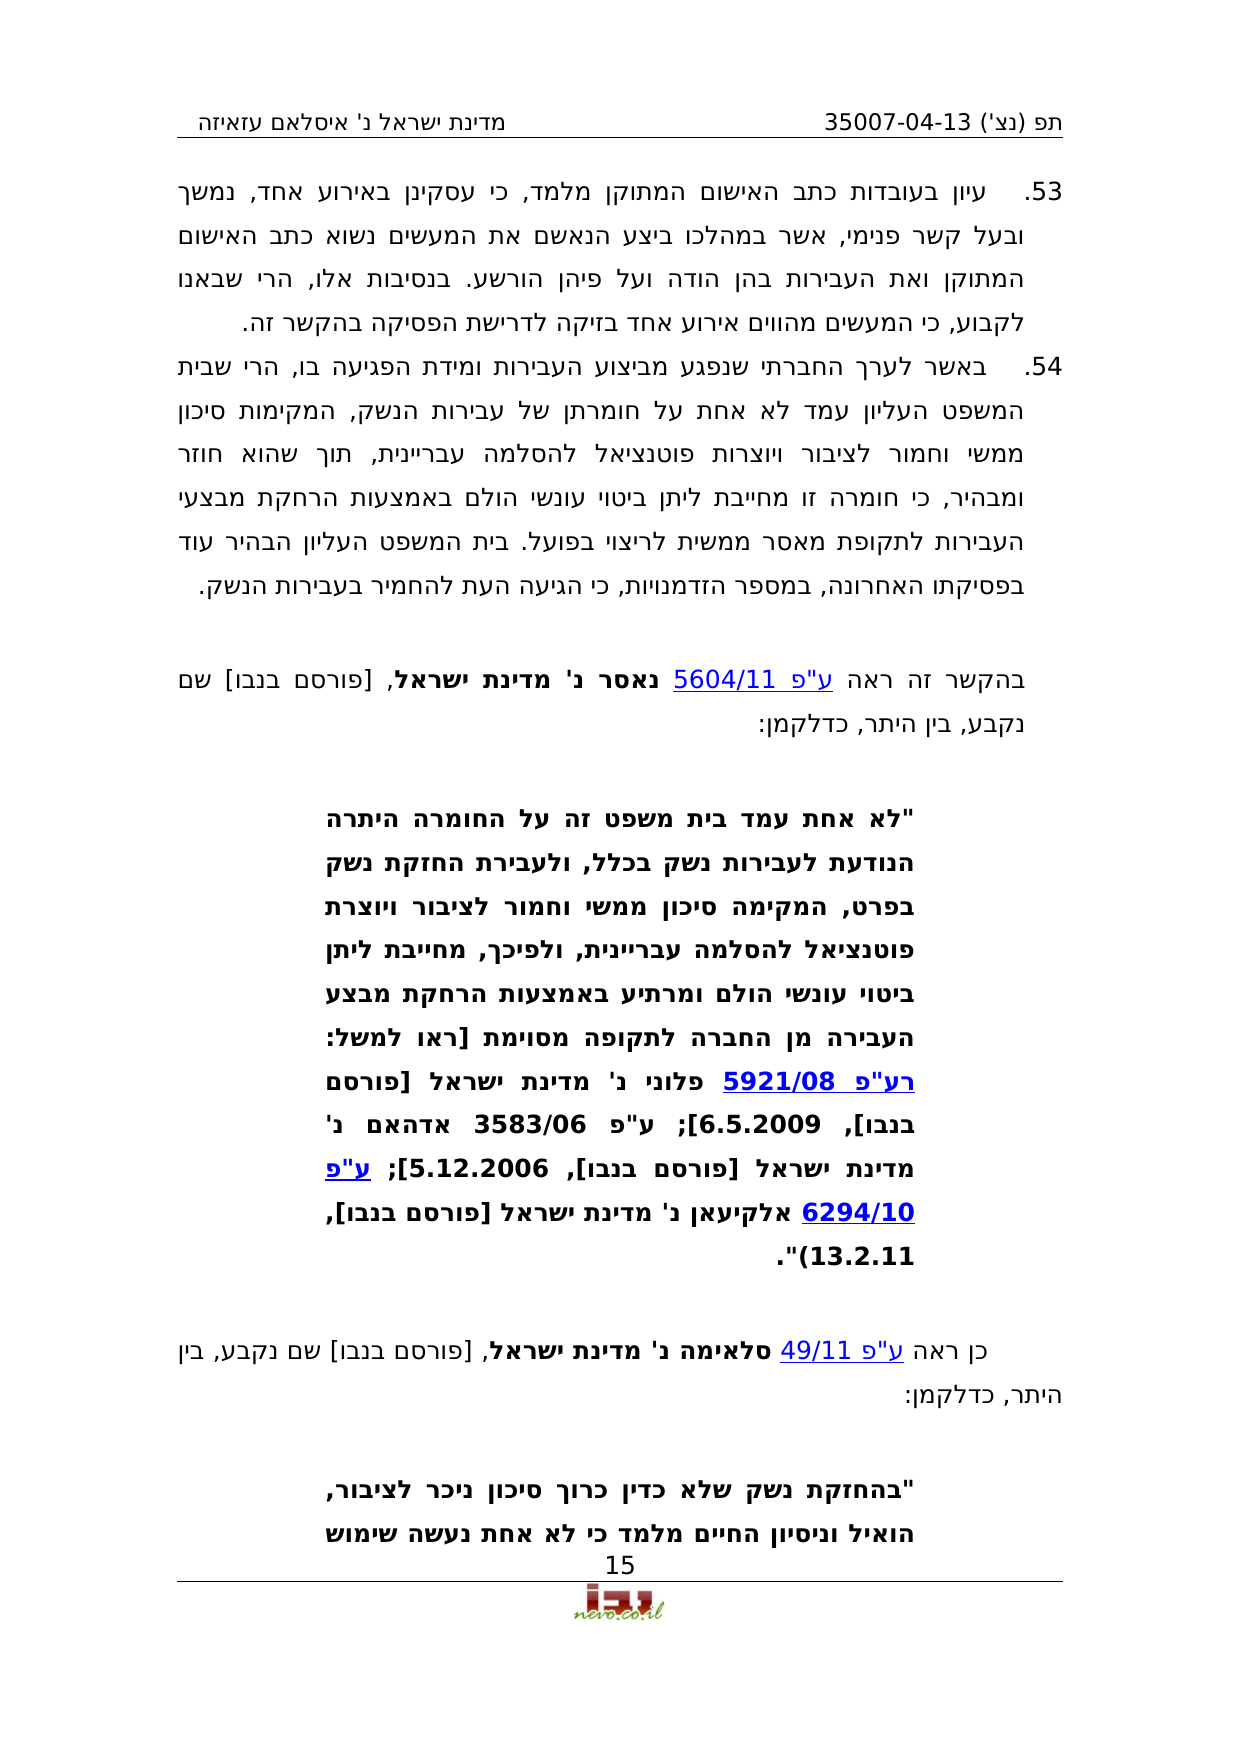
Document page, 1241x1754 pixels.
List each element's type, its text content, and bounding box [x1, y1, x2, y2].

text "לא אחת עמד בית משפט זה על החומרה היתרה הנודעת לעבירות נשק בכלל, ולעבירת החזקת נשק בפרט, המקימה סיכון ממשי וחמור לציבור ויוצרת פוטנציאל להסלמה עבריינית, ולפיכך, מחייבת ליתן ביטוי עונשי הולם ומרתיע באמצעות הרחקת מבצע העבירה מן החברה לתקופה מסוימת [ראו למשל: רע"פ 5921/08 פלוני נ' מדינת ישראל [פורסם בנבו], 6.5.2009]; ע"פ 3583/06 אדהאם נ' מדינת ישראל [פורסם בנבו], 5.12.2006]; ע"פ 6294/10 אלקיעאן נ' מדינת ישראל [פורסם בנבו], 13.2.11)". [325, 804, 915, 1271]
text 54. באשר לערך החברתי שנפגע מביצוע העבירות ומידת הפגיעה בו, הרי שבית המשפט העליון עמד לא אחת על חומרתן של עבירות הנשק, המקימות סיכון ממשי וחמור לציבור ויוצרות פוטנציאל להסלמה עבריינית, תוך שהוא חוזר ומבהיר, כי חומרה זו מחייבת ליתן ביטוי עונשי הולם באמצעות הרחקת מבצעי העבירות לתקופת מאסר ממשית לריצוי בפועל. בית המשפט העליון הבהיר עוד בפסיקתו האחרונה, במספר הזדמנויות, כי הגיעה העת להחמיר בעבירות הנשק. [177, 352, 1063, 600]
text בהקשר זה ראה ע"פ 5604/11 נאסר נ' מדינת ישראל, [פורסם בנבו] שם נקבע, בין היתר, כדלקמן: [177, 666, 1063, 739]
text כן ראה ע"פ 49/11 סלאימה נ' מדינת ישראל, [פורסם בנבו] שם נקבע, בין היתר, כדלקמן: [177, 1337, 1063, 1409]
text "בהחזקת נשק שלא כדין כרוך סיכון ניכר לציבור, הואיל וניסיון החיים מלמד כי לא אחת נעשה שימוש בנשק זה לביצוען של עבירות אחרות או לפעילות עוינת. [325, 1475, 915, 1548]
picture [574, 1583, 666, 1621]
text 53. עיון בעובדות כתב האישום המתוקן מלמד, כי עסקינן באירוע אחד, נמשך ובעל קשר פנימי, אשר במהלכו ביצע הנאשם את המעשים נשוא כתב האישום המתוקן ואת העבירות בהן הודה ועל פיהן הורשע. בנסיבות אלו, הרי שבאנו לקבוע, כי המעשים מהווים אירוע אחד בזיקה לדרישת הפסיקה בהקשר זה. [177, 177, 1063, 338]
